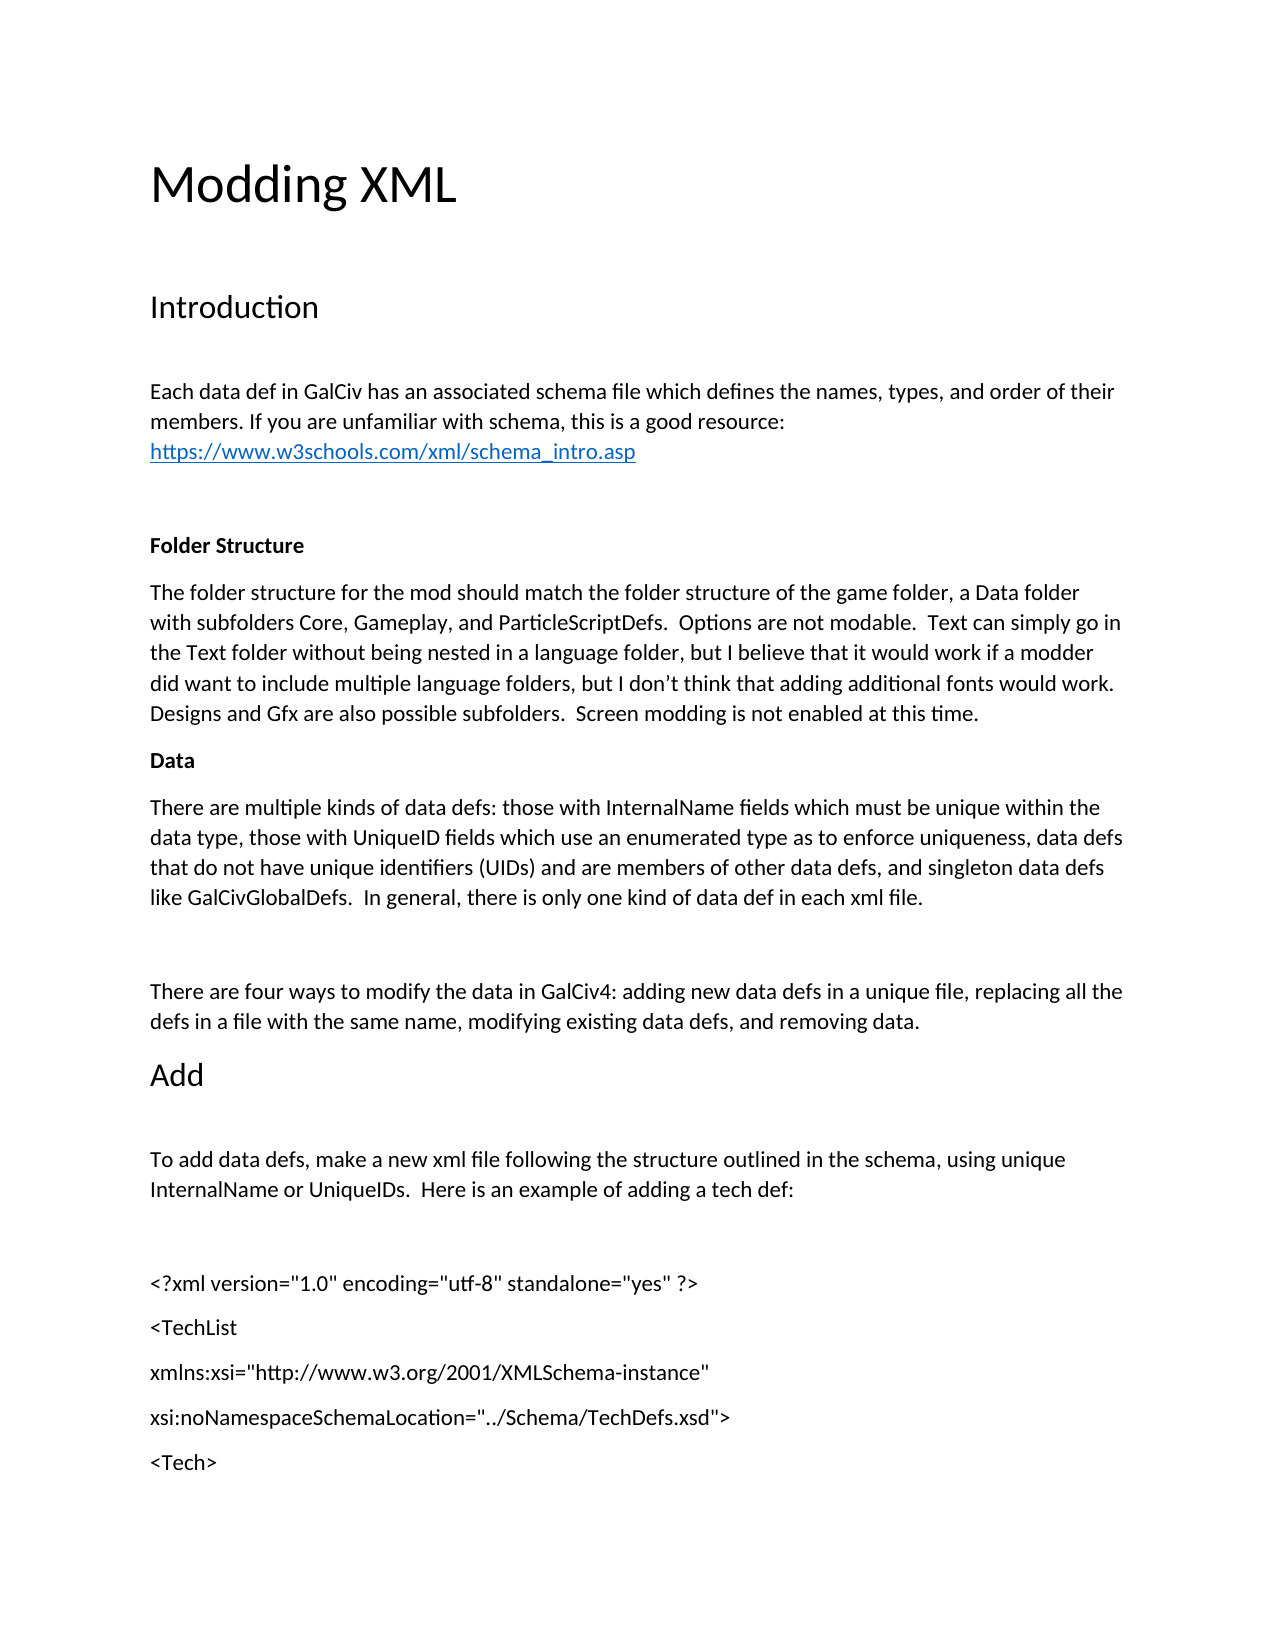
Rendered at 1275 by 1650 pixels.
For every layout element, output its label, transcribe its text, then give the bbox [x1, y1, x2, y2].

text xsi:noNamespaceSchemaLocation="../Schema/TechDefs.xsd"> [150, 1403, 1125, 1431]
subtitle Add [150, 1054, 1125, 1095]
text xmlns:xsi="http://www.w3.org/2001/XMLSchema-instance" [150, 1358, 1125, 1386]
text Modding XML [150, 150, 1125, 216]
text There are multiple kinds of data defs: those with InternalName fields which must be unique within the data type, those with UniqueID fields which use an enumerated type as to enforce uniqueness, data defs that do not have unique identifiers (UIDs) and are members of other data defs, and singleton data defs like GalCivGlobalDefs. In general, there is only one kind of data def in each xml file. [150, 793, 1125, 911]
text <TechList [150, 1313, 1125, 1342]
text Each data def in GalCiv has an associated schema file which defines the names, types, and order of their members. If you are unfamiliar with schema, this is a good resource: https://www.w3schools.com/xml/schema_intro.asp [150, 377, 1125, 465]
subtitle Introduction [150, 286, 1125, 327]
text <?xml version="1.0" encoding="utf-8" standalone="yes" ?> [150, 1269, 1125, 1297]
text There are four ways to modify the data in GalCiv4: adding new data defs in a unique file, replacing all the defs in a file with the same name, modifying existing data defs, and removing data. [150, 977, 1125, 1035]
text Data [150, 746, 1125, 774]
text <Tech> [150, 1448, 1125, 1476]
text The folder structure for the mod should match the folder structure of the game folder, a Data folder with subfolders Core, Gameplay, and ParticleScriptDefs. Options are not modable. Text can simply go in the Text folder without being nested in a language folder, but I believe that it would work if a modder did want to include multiple language folders, but I don’t think that adding additional fonts would work. Designs and Gfx are also possible subfolders. Screen modding is not enabled at this time. [150, 578, 1125, 727]
text To add data defs, make a new xml file following the structure outlined in the schema, using unique InternalName or UniqueIDs. Here is an example of adding a tech def: [150, 1145, 1125, 1203]
text Folder Structure [150, 531, 1125, 559]
